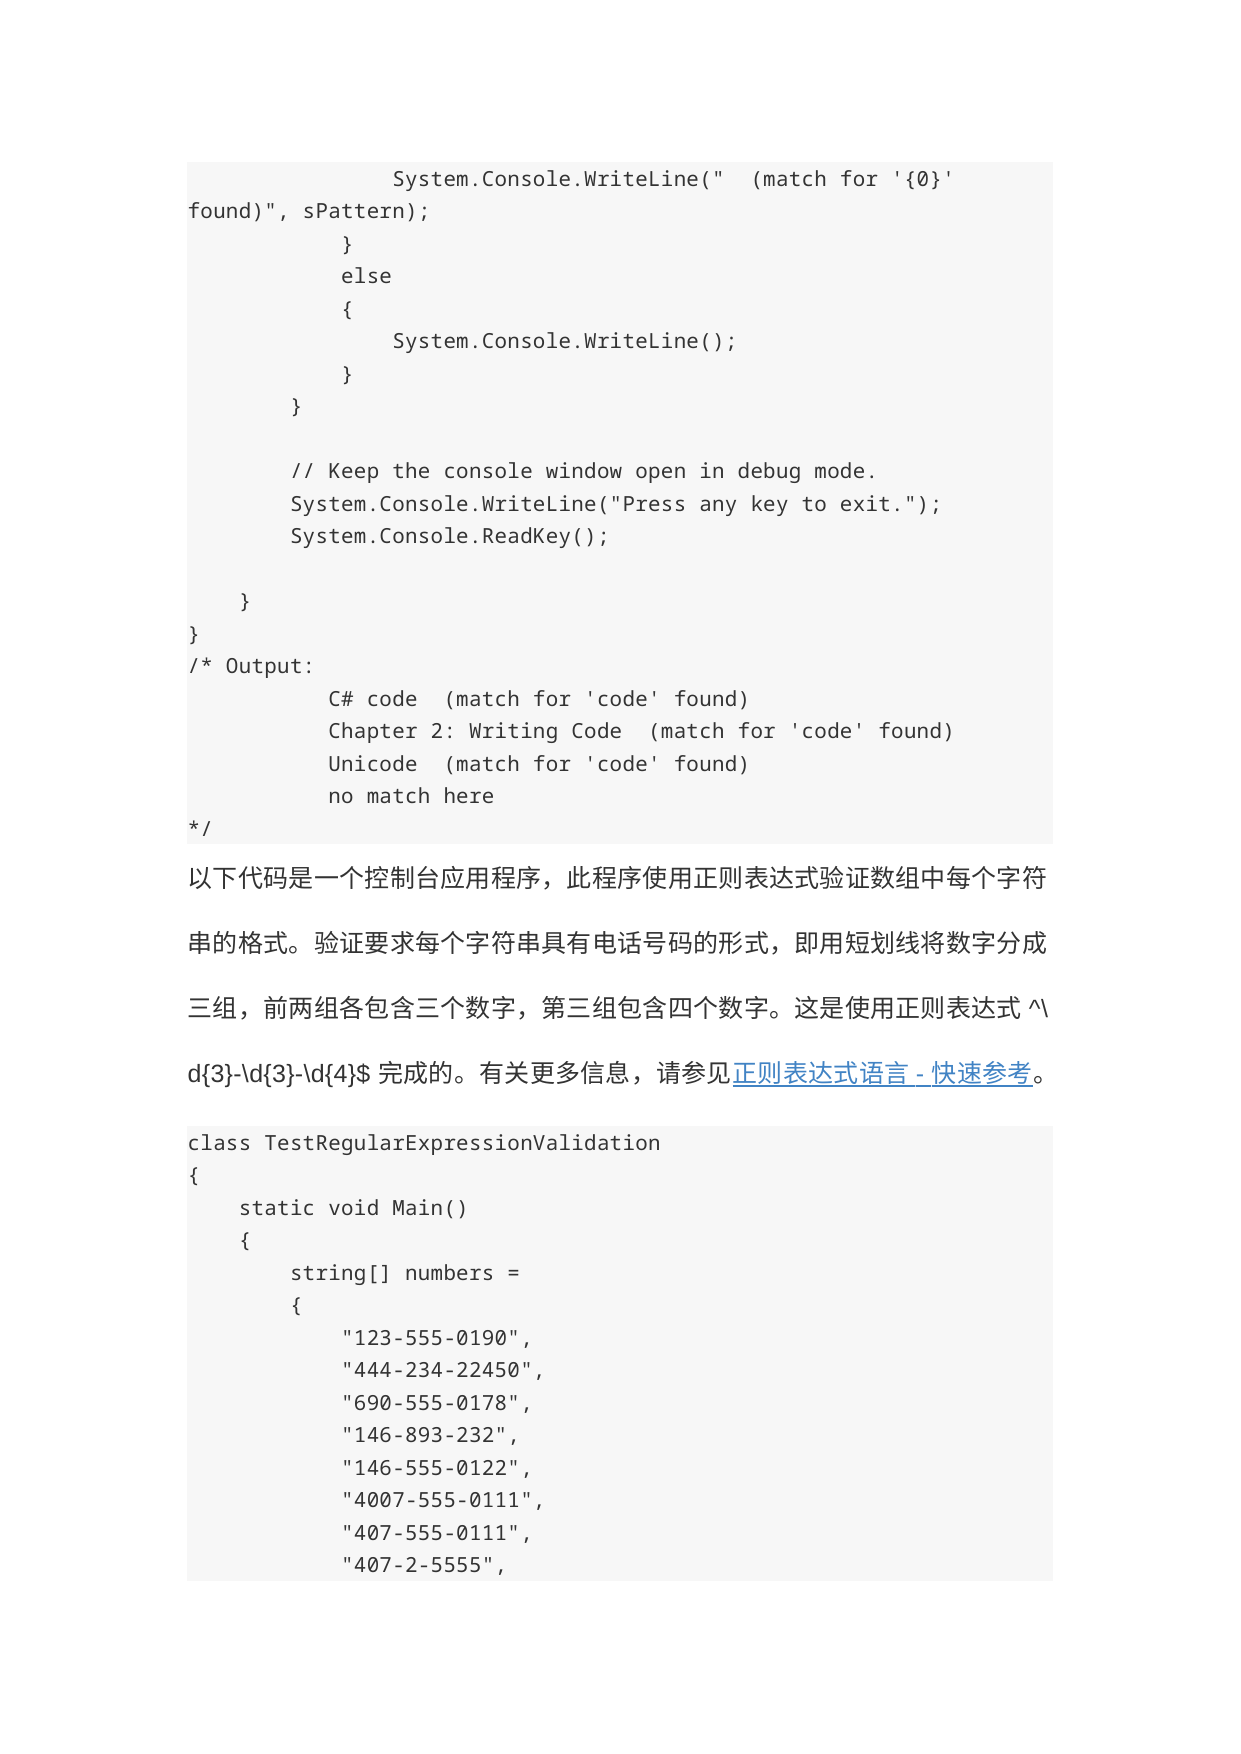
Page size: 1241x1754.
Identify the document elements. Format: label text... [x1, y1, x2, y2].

text string[] numbers = [187, 1256, 1053, 1288]
text "407-2-5555", [187, 1548, 1053, 1581]
text { [187, 1158, 1053, 1191]
text "690-555-0178", [187, 1386, 1053, 1418]
text "146-893-232", [187, 1418, 1053, 1451]
text System.Console.ReadKey(); [187, 519, 1053, 552]
text // Keep the console window open in debug mode. [187, 454, 1053, 487]
text System.Console.WriteLine(" (match for '{0}' found)", sPattern); [187, 162, 1053, 227]
text } [187, 389, 1053, 422]
text } [187, 617, 1053, 649]
text "407-555-0111", [187, 1516, 1053, 1548]
text class TestRegularExpressionValidation [187, 1126, 1053, 1158]
text { [187, 292, 1053, 324]
text } [187, 227, 1053, 259]
text static void Main() [187, 1191, 1053, 1223]
text Unicode (match for 'code' found) [187, 747, 1053, 779]
text */ [187, 812, 1053, 844]
text "4007-555-0111", [187, 1483, 1053, 1516]
text Chapter 2: Writing Code (match for 'code' found) [187, 714, 1053, 747]
text "444-234-22450", [187, 1353, 1053, 1386]
text { [187, 1288, 1053, 1321]
text "146-555-0122", [187, 1451, 1053, 1483]
text /* Output: [187, 649, 1053, 682]
text } [187, 584, 1053, 617]
text 以下代码是一个控制台应用程序，此程序使用正则表达式验证数组中每个字符串的格式。验证要求每个字符串具有电话号码的形式，即用短划线将数字分成三组，前两组各包含三个数字，第三组包含四个数字。这是使用正则表达式 ^\d{3}-\d{3}-\d{4}$ 完成的。有关更多信息，请参见正则表达式语言 - 快速参考。 [187, 844, 1053, 1104]
text System.Console.WriteLine("Press any key to exit."); [187, 487, 1053, 519]
text "123-555-0190", [187, 1321, 1053, 1353]
text } [187, 357, 1053, 389]
text System.Console.WriteLine(); [187, 324, 1053, 357]
text else [187, 259, 1053, 292]
text { [187, 1223, 1053, 1256]
text C# code (match for 'code' found) [187, 682, 1053, 714]
text no match here [187, 779, 1053, 812]
